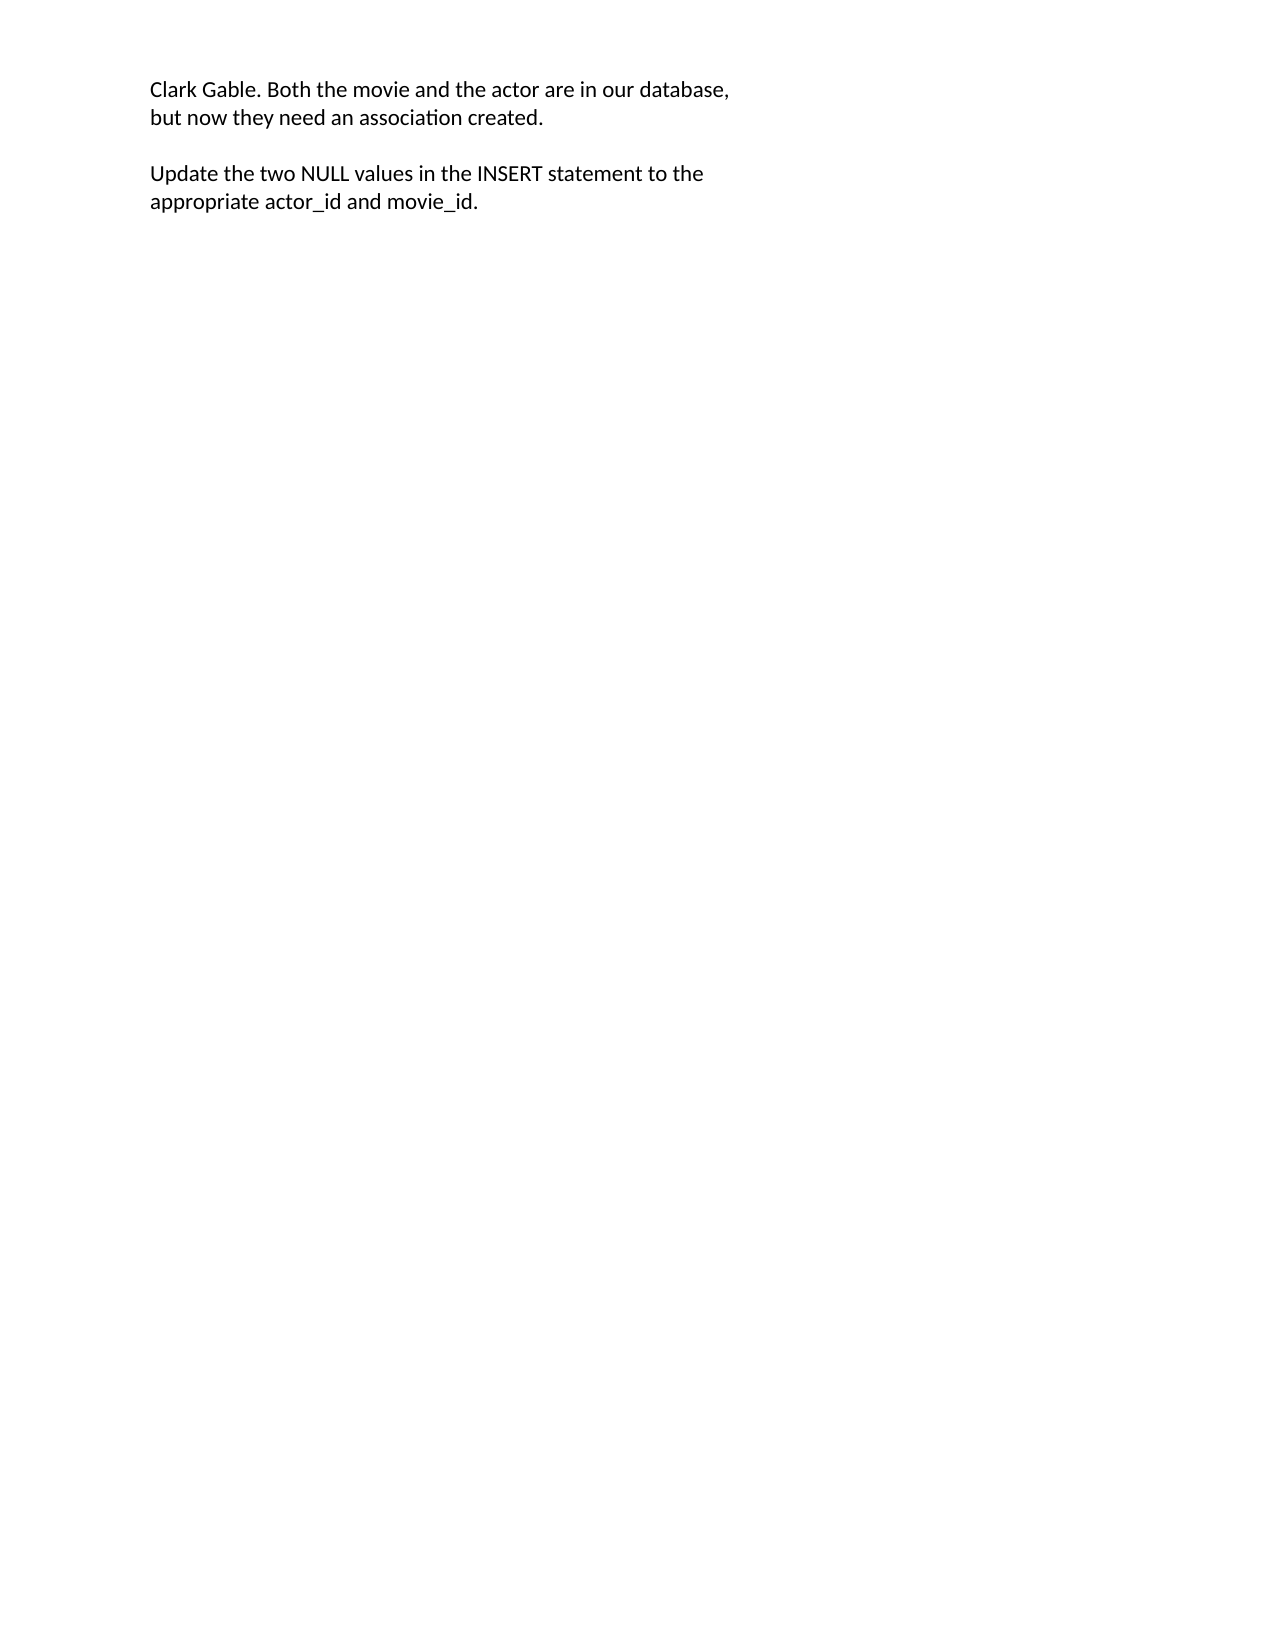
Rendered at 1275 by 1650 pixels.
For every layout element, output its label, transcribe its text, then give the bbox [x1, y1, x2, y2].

list Update the two NULL values in the INSERT statement to the [150, 159, 1200, 187]
list but now they need an association created. [150, 103, 1200, 131]
list Clark Gable. Both the movie and the actor are in our database, [150, 75, 1200, 103]
list appropriate actor_id and movie_id. [150, 187, 1200, 215]
